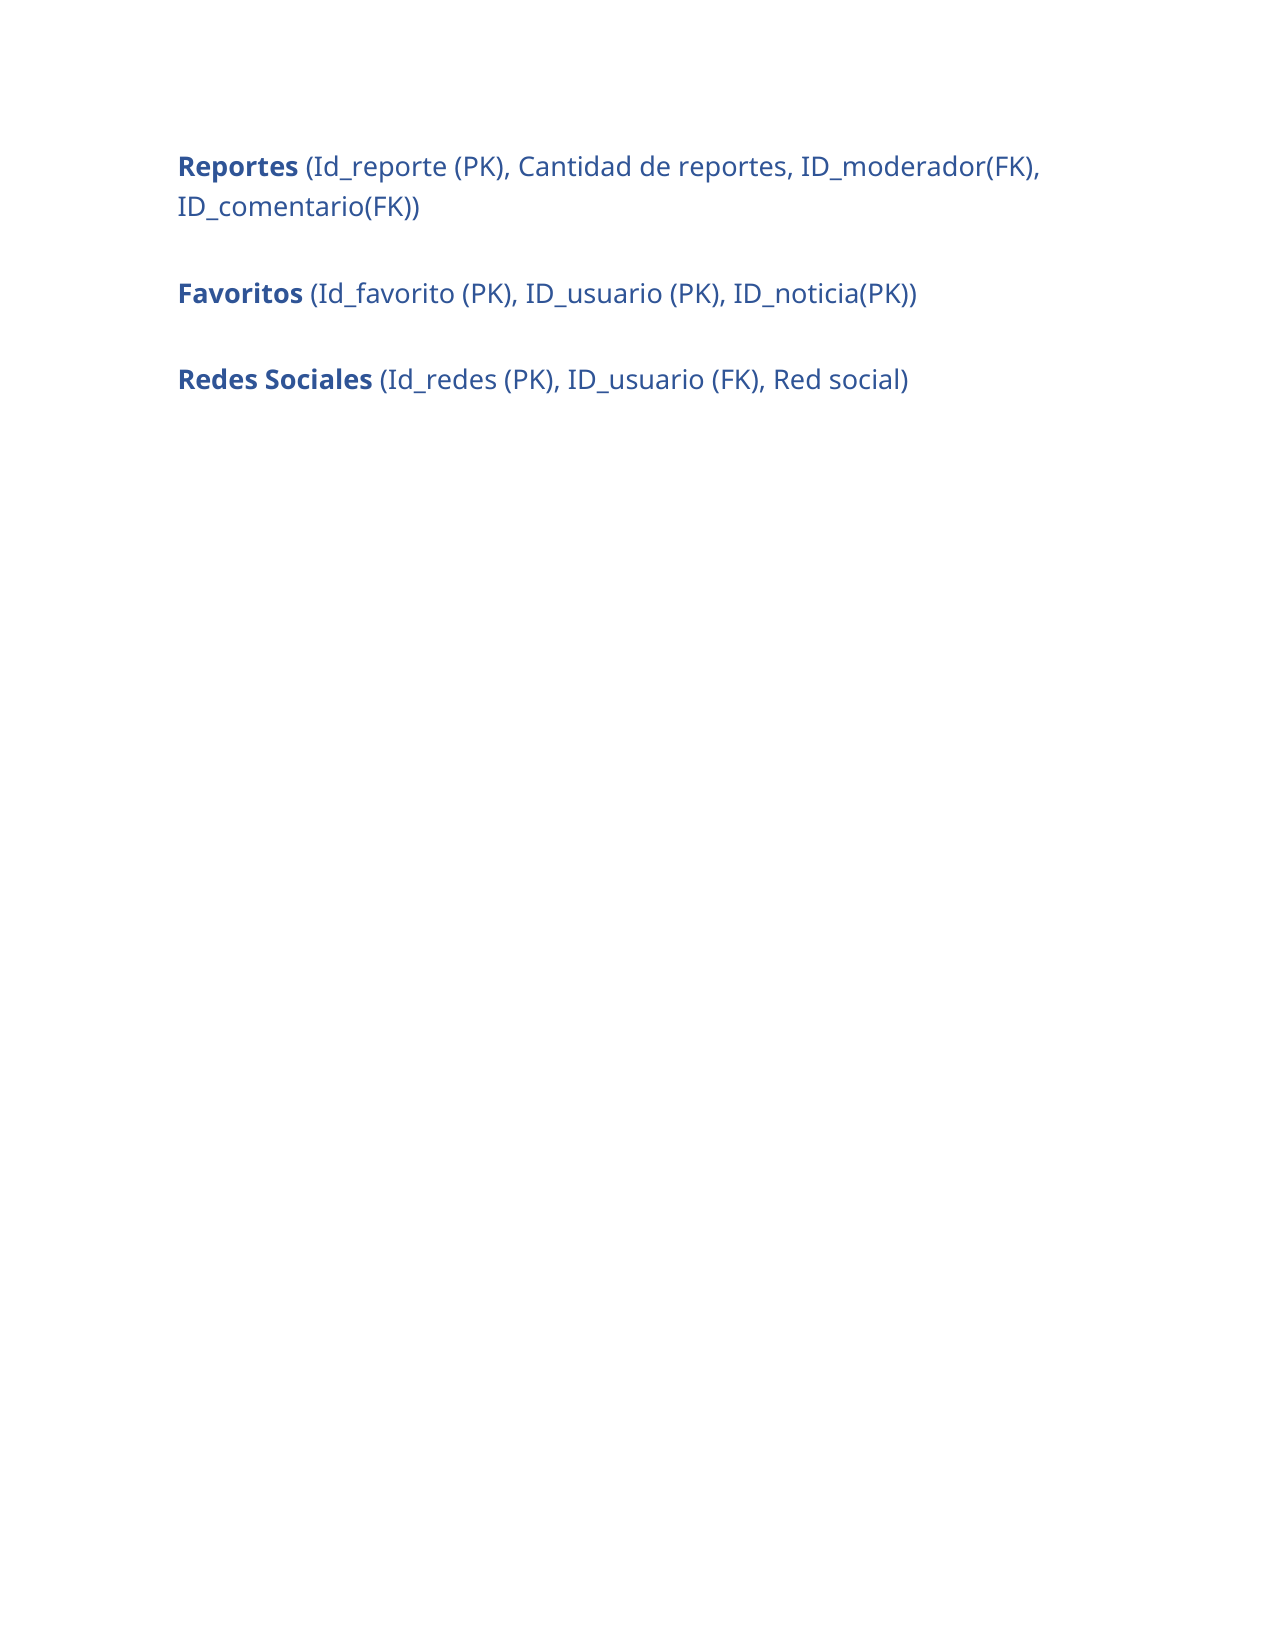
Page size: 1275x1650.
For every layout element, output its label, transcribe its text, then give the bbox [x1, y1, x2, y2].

subtitle Redes Sociales (Id_redes (PK), ID_usuario (FK), Red social) [177, 361, 1098, 398]
subtitle Reportes (Id_reporte (PK), Cantidad de reportes, ID_moderador(FK), ID_comentario(FK)) [177, 148, 1098, 224]
subtitle Favoritos (Id_favorito (PK), ID_usuario (PK), ID_noticia(PK)) [177, 274, 1098, 311]
